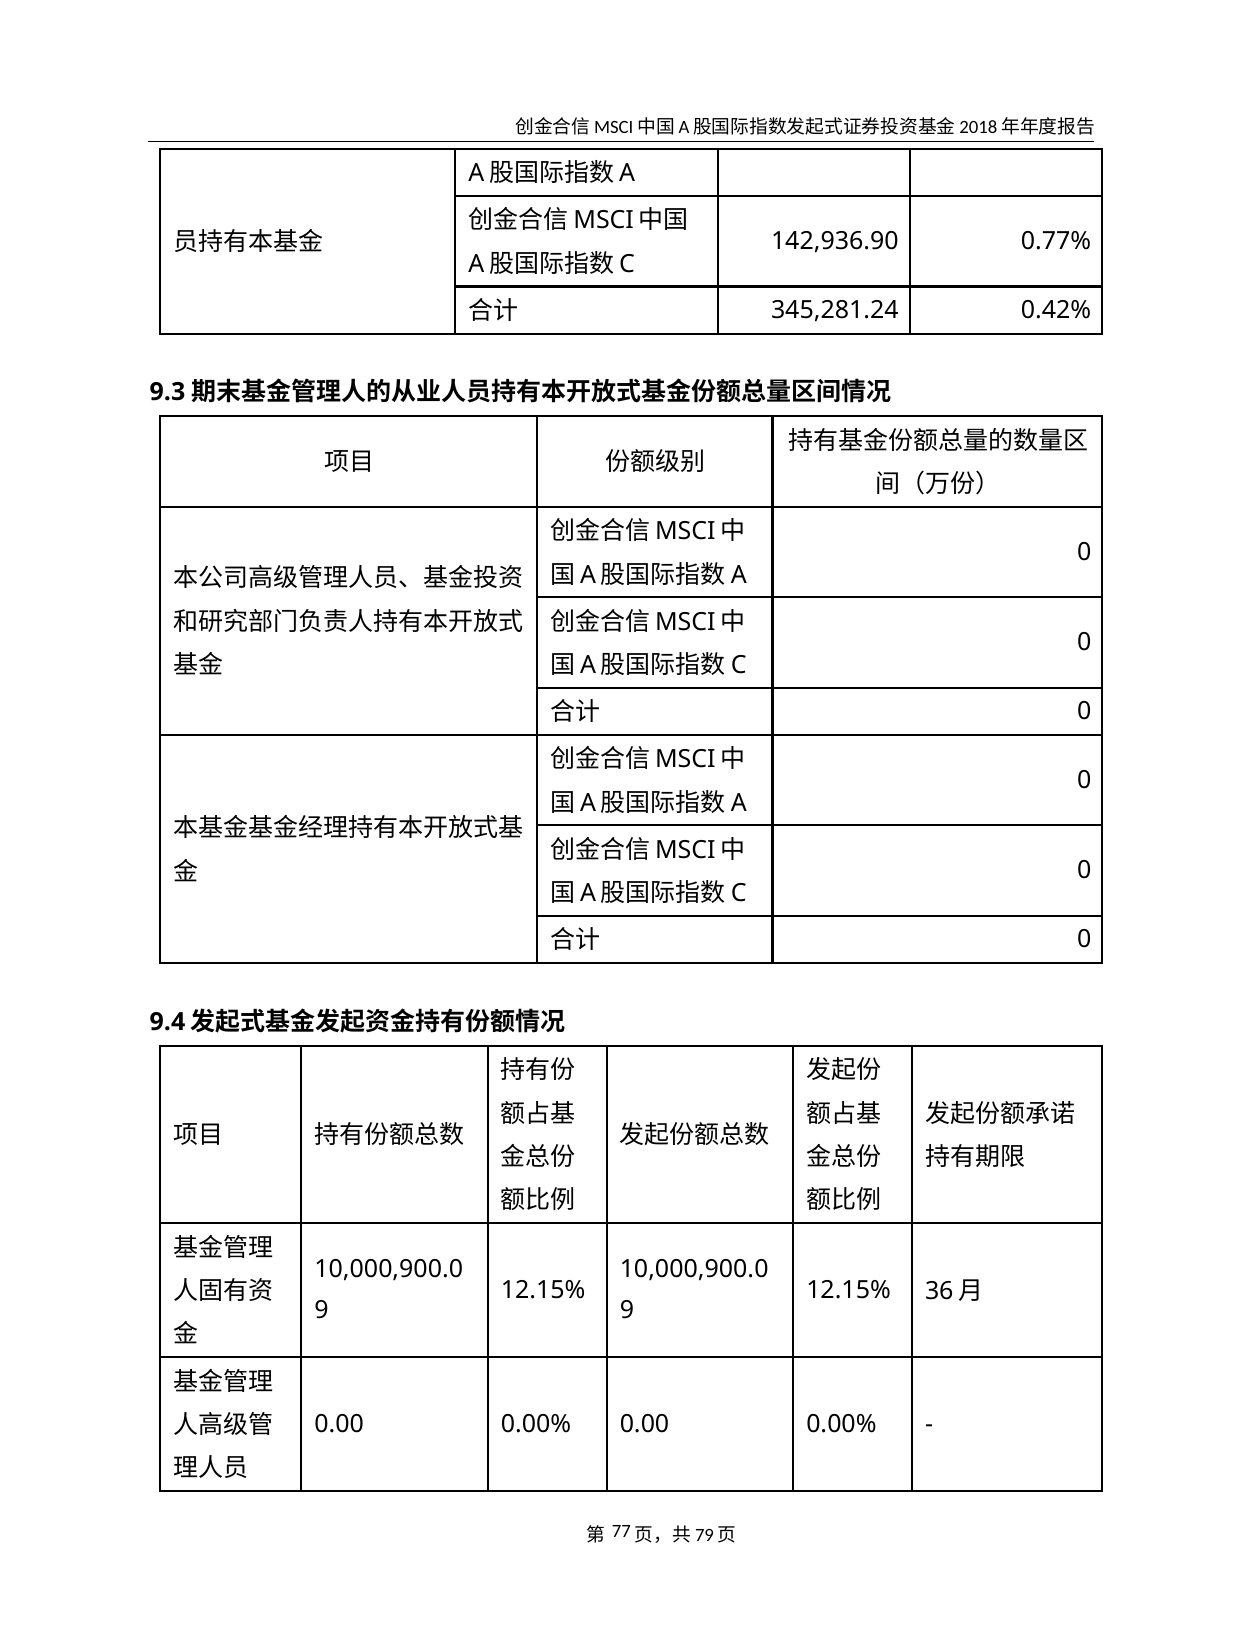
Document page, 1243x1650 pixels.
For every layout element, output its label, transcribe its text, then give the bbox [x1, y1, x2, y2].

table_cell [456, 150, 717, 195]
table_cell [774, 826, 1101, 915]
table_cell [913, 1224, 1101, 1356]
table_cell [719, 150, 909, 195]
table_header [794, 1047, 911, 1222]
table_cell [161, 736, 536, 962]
text 9.4发起式基金发起资金持有份额情况 [149, 1001, 1094, 1037]
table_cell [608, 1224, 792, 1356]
text 9.3 期末基金管理人的从业人员持有本开放式基金份额总量区间情况 [149, 372, 1094, 408]
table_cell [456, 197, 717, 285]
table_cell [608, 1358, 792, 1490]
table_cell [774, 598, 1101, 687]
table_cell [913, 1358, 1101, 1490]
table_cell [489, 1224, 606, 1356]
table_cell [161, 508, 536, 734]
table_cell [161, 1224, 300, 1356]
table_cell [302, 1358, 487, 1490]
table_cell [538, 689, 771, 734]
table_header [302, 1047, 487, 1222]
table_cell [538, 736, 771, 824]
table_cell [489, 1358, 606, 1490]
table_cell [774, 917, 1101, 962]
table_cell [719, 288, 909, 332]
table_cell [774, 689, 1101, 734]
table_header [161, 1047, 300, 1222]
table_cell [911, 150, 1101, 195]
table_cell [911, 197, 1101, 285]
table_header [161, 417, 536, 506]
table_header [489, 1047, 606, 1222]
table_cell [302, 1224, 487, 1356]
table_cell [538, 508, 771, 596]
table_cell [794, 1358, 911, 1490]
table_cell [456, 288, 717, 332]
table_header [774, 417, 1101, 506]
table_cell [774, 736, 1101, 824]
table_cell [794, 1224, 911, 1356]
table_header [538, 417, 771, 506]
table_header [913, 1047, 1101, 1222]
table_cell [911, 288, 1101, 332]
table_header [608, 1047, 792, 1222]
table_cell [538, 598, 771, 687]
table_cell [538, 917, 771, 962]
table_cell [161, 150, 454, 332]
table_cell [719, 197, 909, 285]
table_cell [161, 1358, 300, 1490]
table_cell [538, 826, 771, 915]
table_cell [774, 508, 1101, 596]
